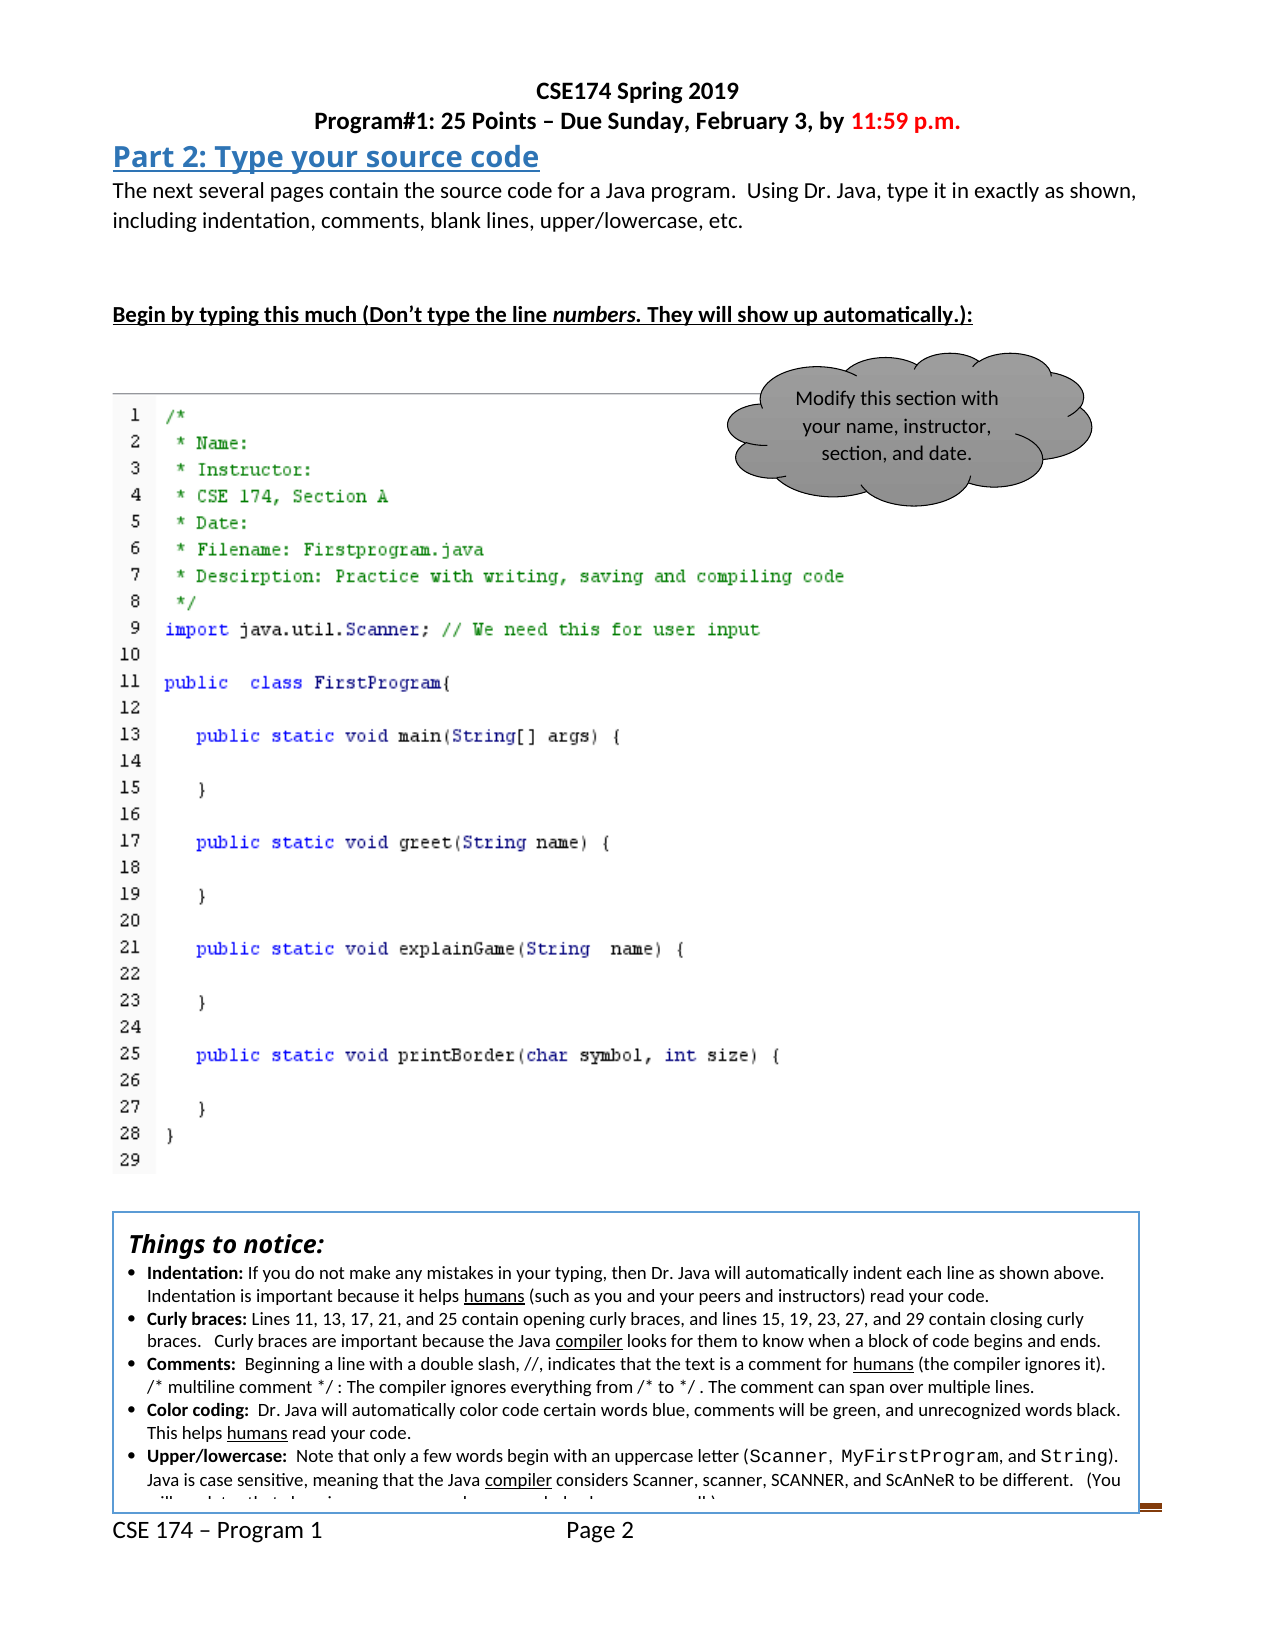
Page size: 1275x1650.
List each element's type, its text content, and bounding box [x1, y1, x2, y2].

text The next several pages contain the source code for a Java program. Using Dr. Java, type it in exactly as shown, including indentation, comments, blank lines, upper/lowercase, etc. [112, 176, 1162, 234]
picture [112, 393, 1009, 1174]
text Begin by typing this much (Don’t type the line numbers. They will show up automatically.): [112, 300, 1162, 328]
list Get to know the basic "structure" of a Java program: [1009, 393, 1162, 1173]
subtitle Part 2: Type your source code [112, 136, 1162, 176]
